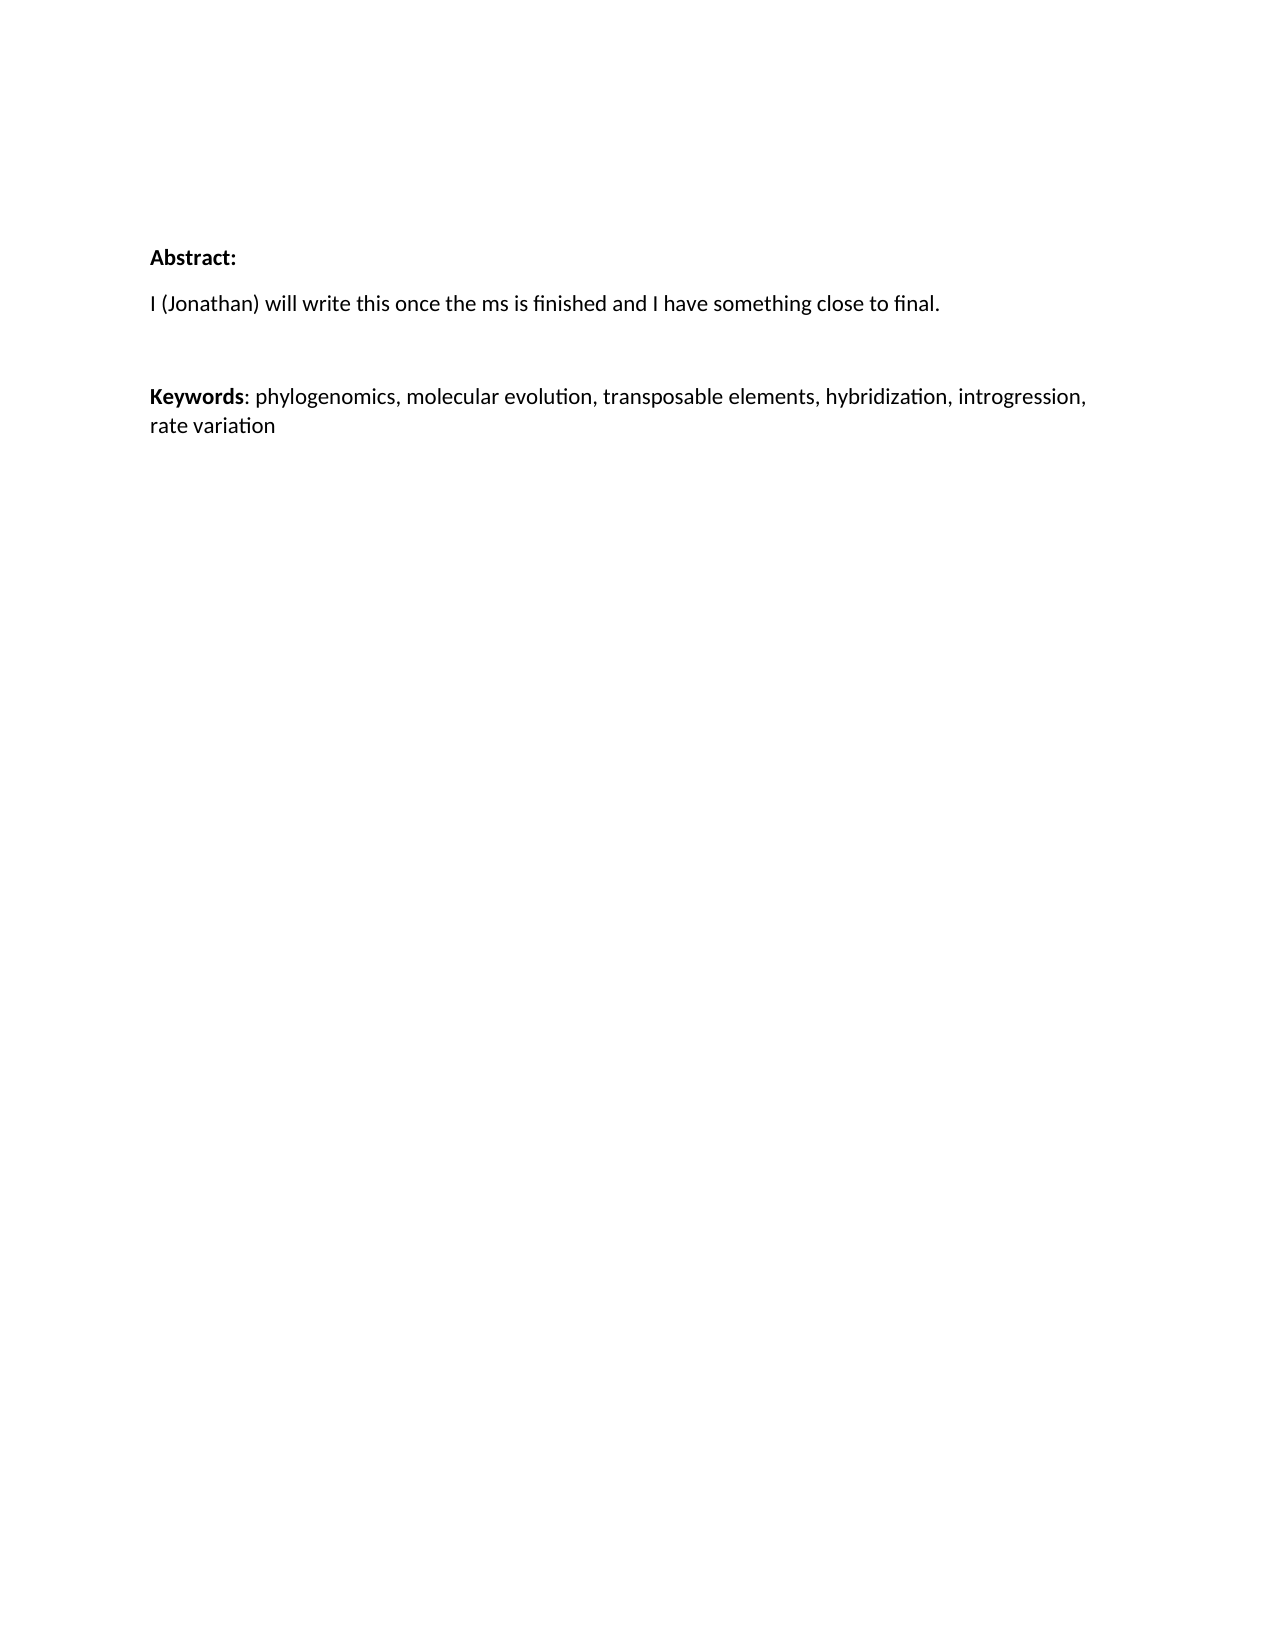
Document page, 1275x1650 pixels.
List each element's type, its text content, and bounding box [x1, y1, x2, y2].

text I (Jonathan) will write this once the ms is finished and I have something close to final. [150, 289, 1125, 317]
text Keywords: phylogenomics, molecular evolution, transposable elements, hybridization, introgression, rate variation [150, 382, 1125, 439]
text Abstract: [150, 243, 1125, 271]
